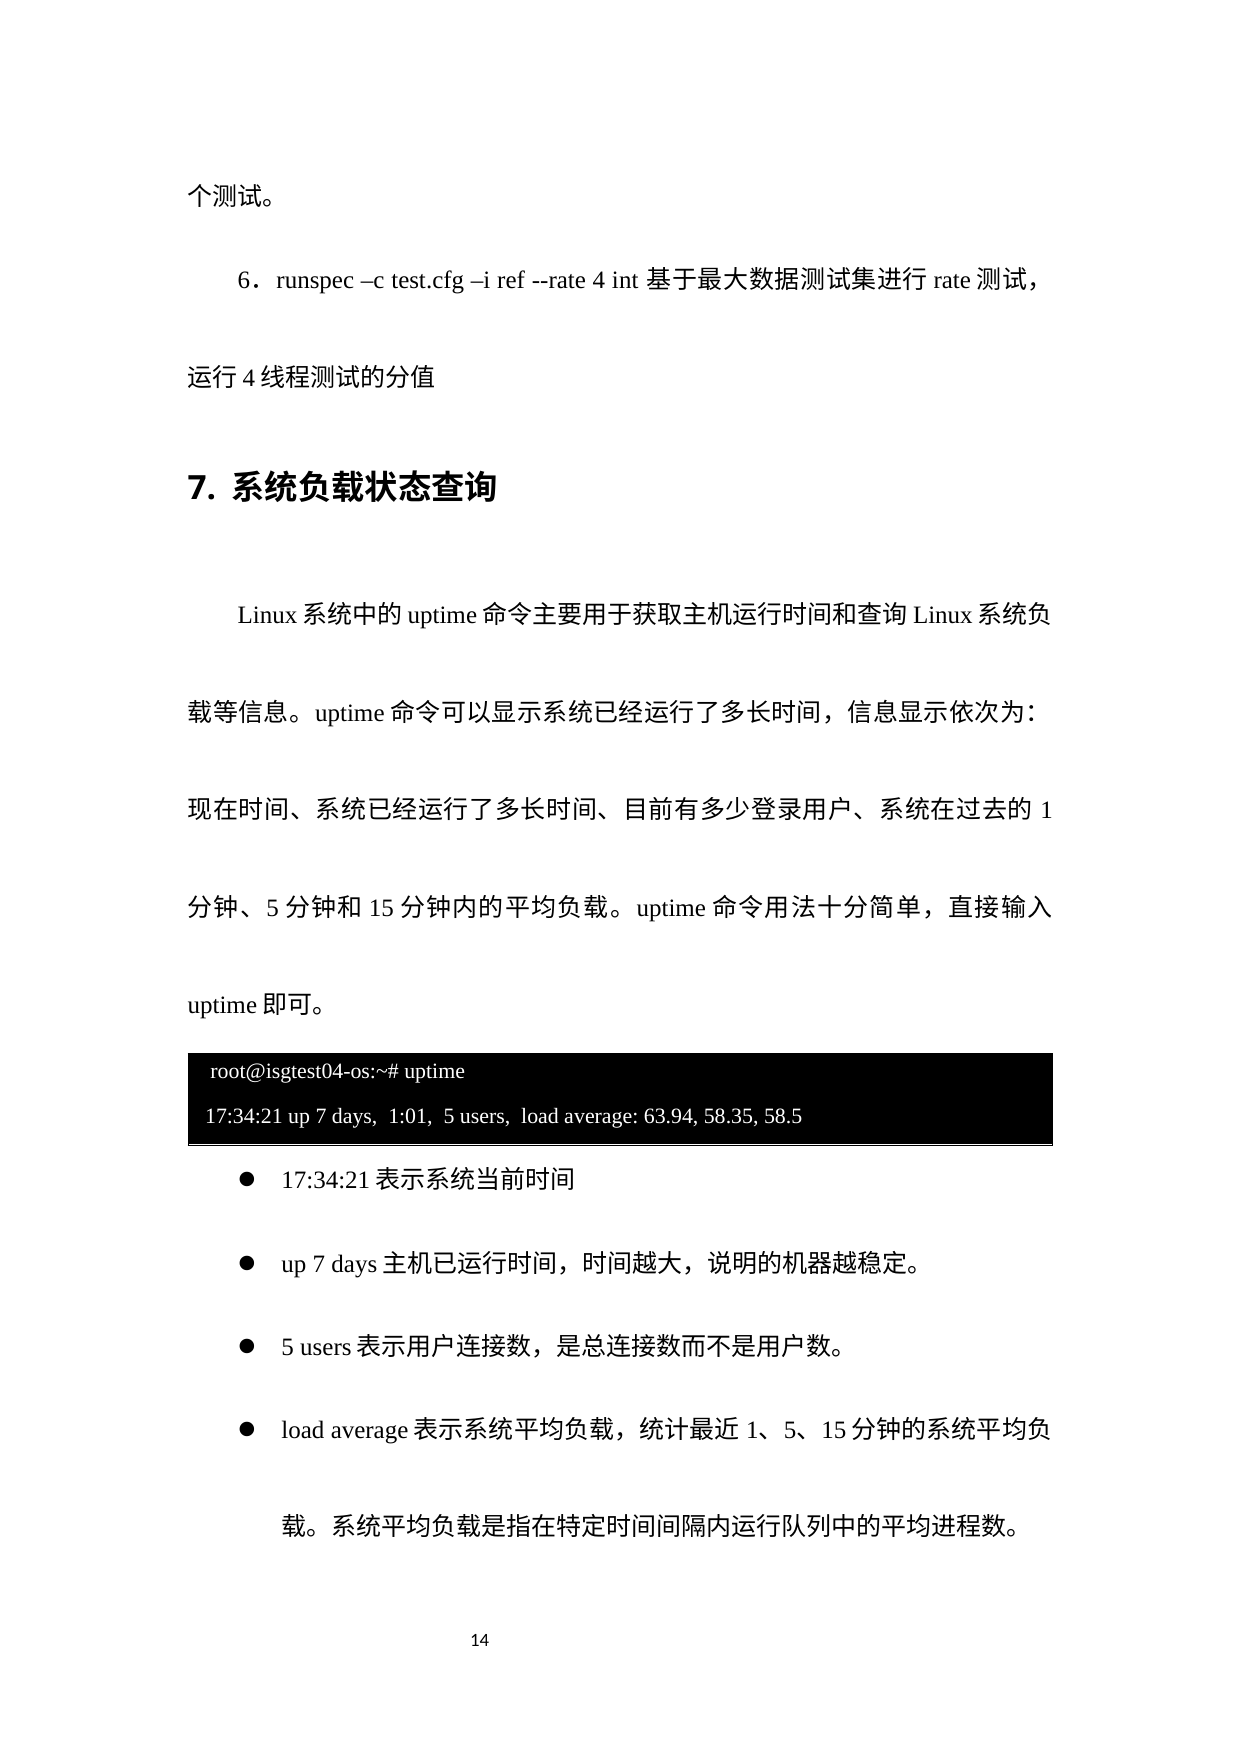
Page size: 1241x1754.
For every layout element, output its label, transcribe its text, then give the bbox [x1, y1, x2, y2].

text 6．runspec –c test.cfg –i ref --rate 4 int 基于最大数据测试集进行rate测试，运行4线程测试的分值 [187, 245, 1053, 408]
list 5 users表示用户连接数，是总连接数而不是用户数。 [237, 1312, 1053, 1377]
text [187, 162, 1053, 227]
list load average表示系统平均负载，统计最近1、5、15分钟的系统平均负载。系统平均负载是指在特定时间间隔内运行队列中的平均进程数。 [237, 1395, 1053, 1557]
text Linux系统中的uptime命令主要用于获取主机运行时间和查询Linux系统负载等信息。uptime命令可以显示系统已经运行了多长时间，信息显示依次为：现在时间、系统已经运行了多长时间、目前有多少登录用户、系统在过去的1分钟、5分钟和15分钟内的平均负载。uptime命令用法十分简单，直接输入uptime即可。 [187, 580, 1053, 1035]
list up 7 days主机已运行时间，时间越大，说明的机器越稳定。 [237, 1229, 1053, 1294]
subtitle 系统负载状态查询 [187, 453, 1053, 518]
list 17:34:21表示系统当前时间 [237, 1146, 1053, 1211]
table_header root@isgtest04-os:~# uptime 17:34:21 up 7 days, 1:01, 5 users, load average: 63.94, 58.35, 58.5 [189, 1054, 1052, 1144]
